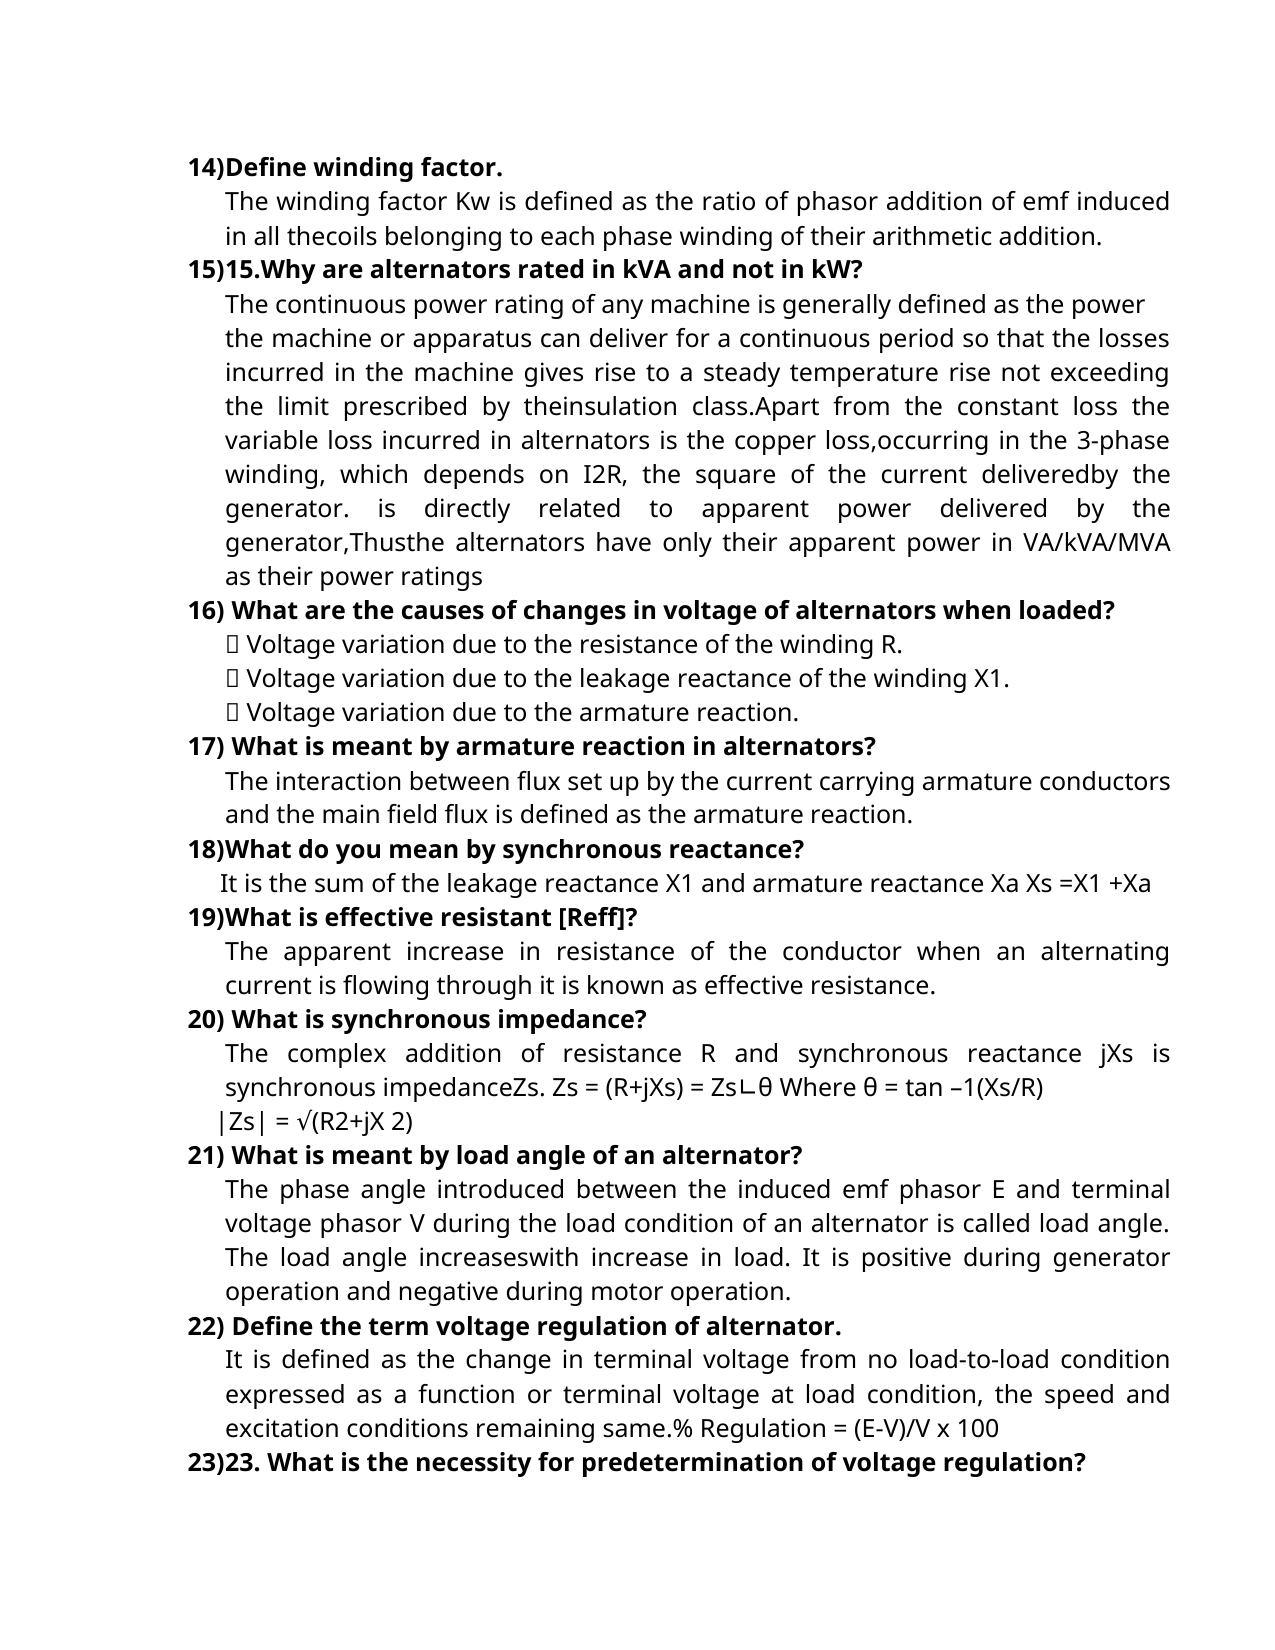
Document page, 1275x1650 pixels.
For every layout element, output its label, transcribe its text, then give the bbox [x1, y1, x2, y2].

list What is synchronous impedance? [187, 1002, 1172, 1036]
list What do you mean by synchronous reactance? [187, 831, 1172, 865]
list  Voltage variation due to the armature reaction. [225, 695, 1172, 729]
list  Voltage variation due to the leakage reactance of the winding X1. [225, 661, 1172, 695]
list The phase angle introduced between the induced emf phasor E and terminal voltage phasor V during the load condition of an alternator is called load angle. The load angle increaseswith increase in load. It is positive during generator operation and negative during motor operation. [225, 1172, 1172, 1308]
list What is meant by load angle of an alternator? [187, 1138, 1172, 1172]
list Define the term voltage regulation of alternator. [187, 1308, 1172, 1342]
list Define winding factor. [187, 150, 1172, 184]
list The apparent increase in resistance of the conductor when an alternating current is flowing through it is known as effective resistance. [225, 933, 1172, 1002]
list The interaction between flux set up by the current carrying armature conductors and the main field flux is defined as the armature reaction. [225, 763, 1172, 831]
list the machine or apparatus can deliver for a continuous period so that the losses incurred in the machine gives rise to a steady temperature rise not exceeding the limit prescribed by theinsulation class.Apart from the constant loss the variable loss incurred in alternators is the copper loss,occurring in the 3-phase winding, which depends on I2R, the square of the current deliveredby the generator. is directly related to apparent power delivered by the generator,Thusthe alternators have only their apparent power in VA/kVA/MVA as their power ratings [225, 320, 1172, 593]
list The winding factor Kw is defined as the ratio of phasor addition of emf induced in all thecoils belonging to each phase winding of their arithmetic addition. [225, 184, 1172, 252]
list 23. What is the necessity for predetermination of voltage regulation? [187, 1444, 1172, 1478]
list  Voltage variation due to the resistance of the winding R. [225, 627, 1172, 661]
list The complex addition of resistance R and synchronous reactance jXs is synchronous impedanceZs. Zs = (R+jXs) = Zs∟θ Where θ = tan –1(Xs/R) [225, 1036, 1172, 1104]
text It is the sum of the leakage reactance X1 and armature reactance Xa Xs =X1 +Xa [187, 865, 1172, 899]
list What are the causes of changes in voltage of alternators when loaded? [187, 593, 1172, 627]
list It is defined as the change in terminal voltage from no load-to-load condition expressed as a function or terminal voltage at load condition, the speed and excitation conditions remaining same.% Regulation = (E-V)/V x 100 [225, 1342, 1172, 1444]
list 15.Why are alternators rated in kVA and not in kW? [187, 252, 1172, 286]
list What is effective resistant [Reff]? [187, 899, 1172, 933]
list What is meant by armature reaction in alternators? [187, 729, 1172, 763]
text |Zs| = √(R2+jX 2) [150, 1104, 1172, 1138]
list The continuous power rating of any machine is generally defined as the power [225, 286, 1172, 320]
